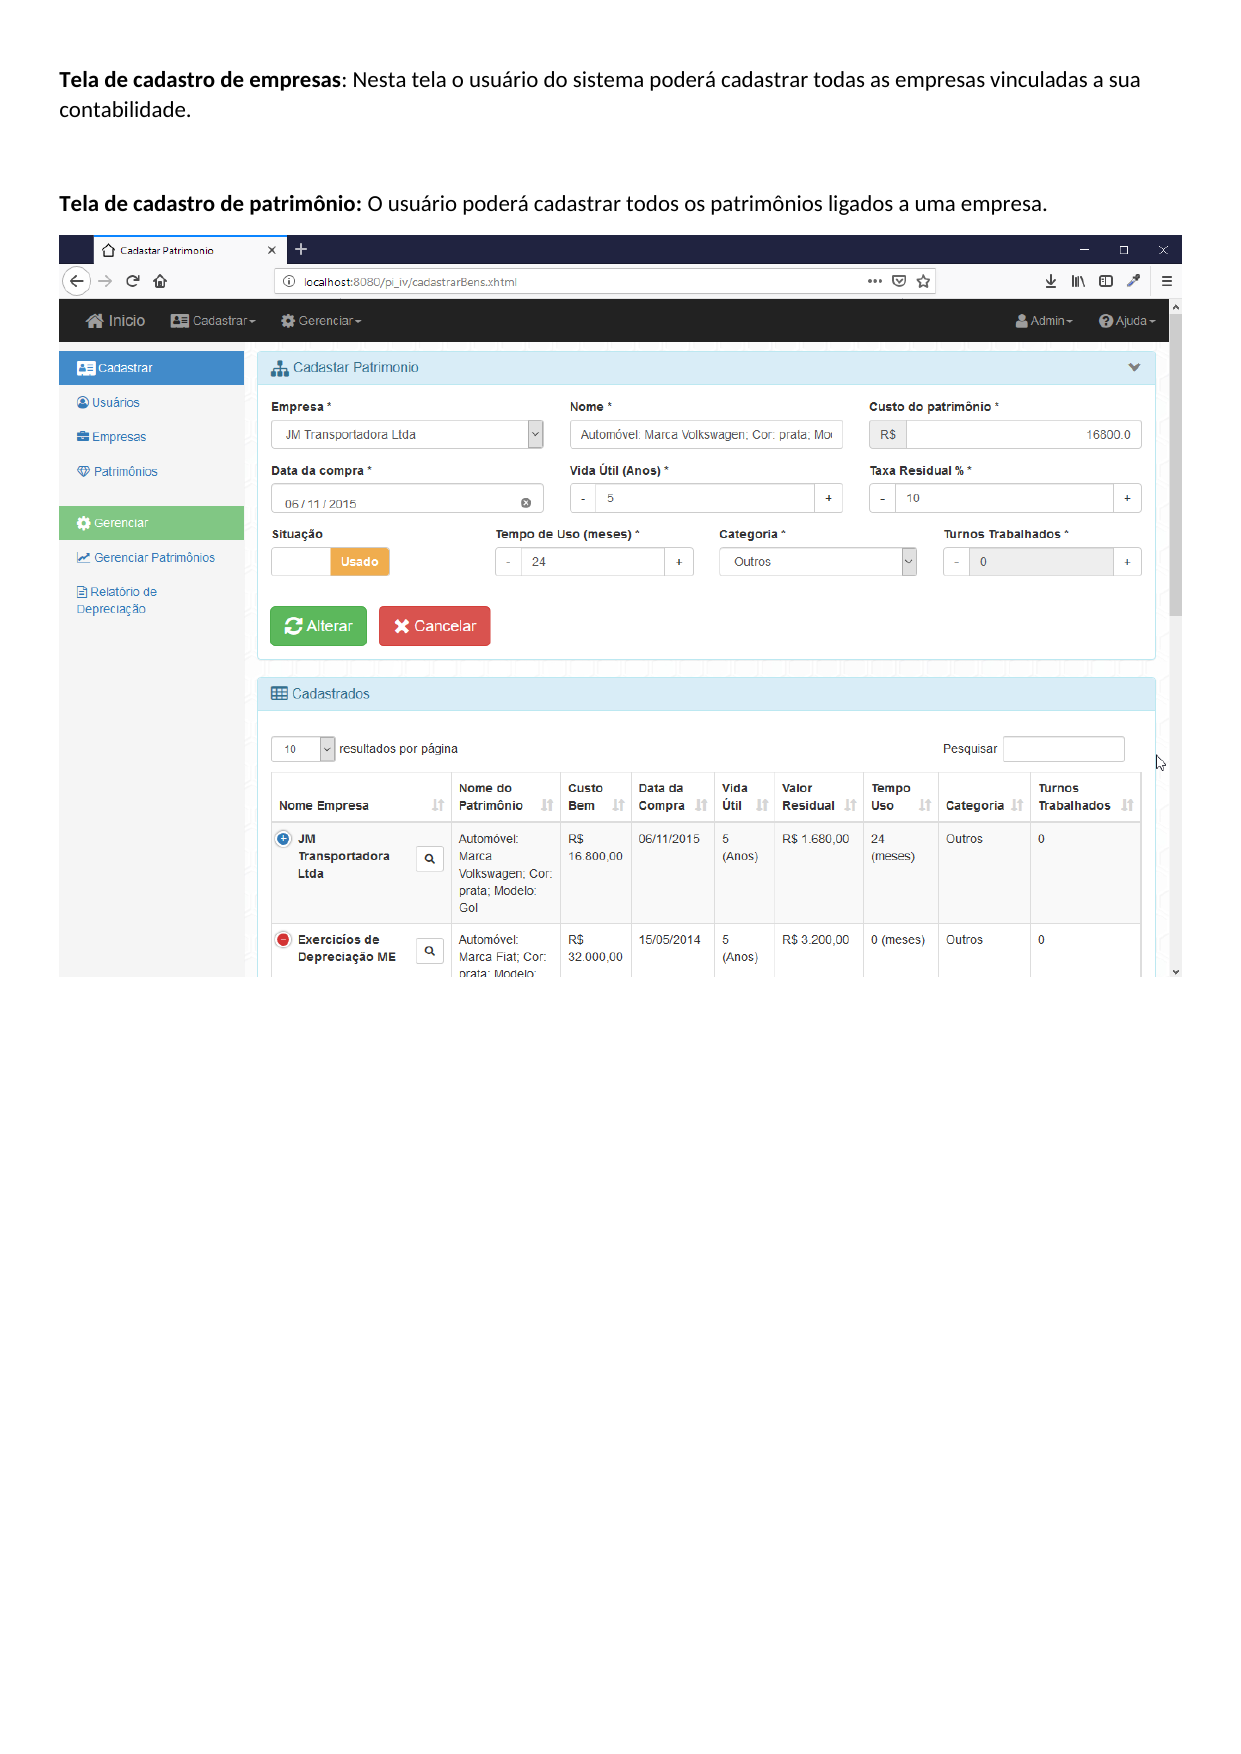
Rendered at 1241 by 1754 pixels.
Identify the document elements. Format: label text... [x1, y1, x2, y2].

picture [59, 235, 1182, 977]
text Tela de cadastro de patrimônio: O usuário poderá cadastrar todos os patrimônios ligados a uma empresa. [59, 189, 1181, 217]
text Tela de cadastro de empresas: Nesta tela o usuário do sistema poderá cadastrar todas as empresas vinculadas a sua contabilidade. [59, 65, 1181, 123]
